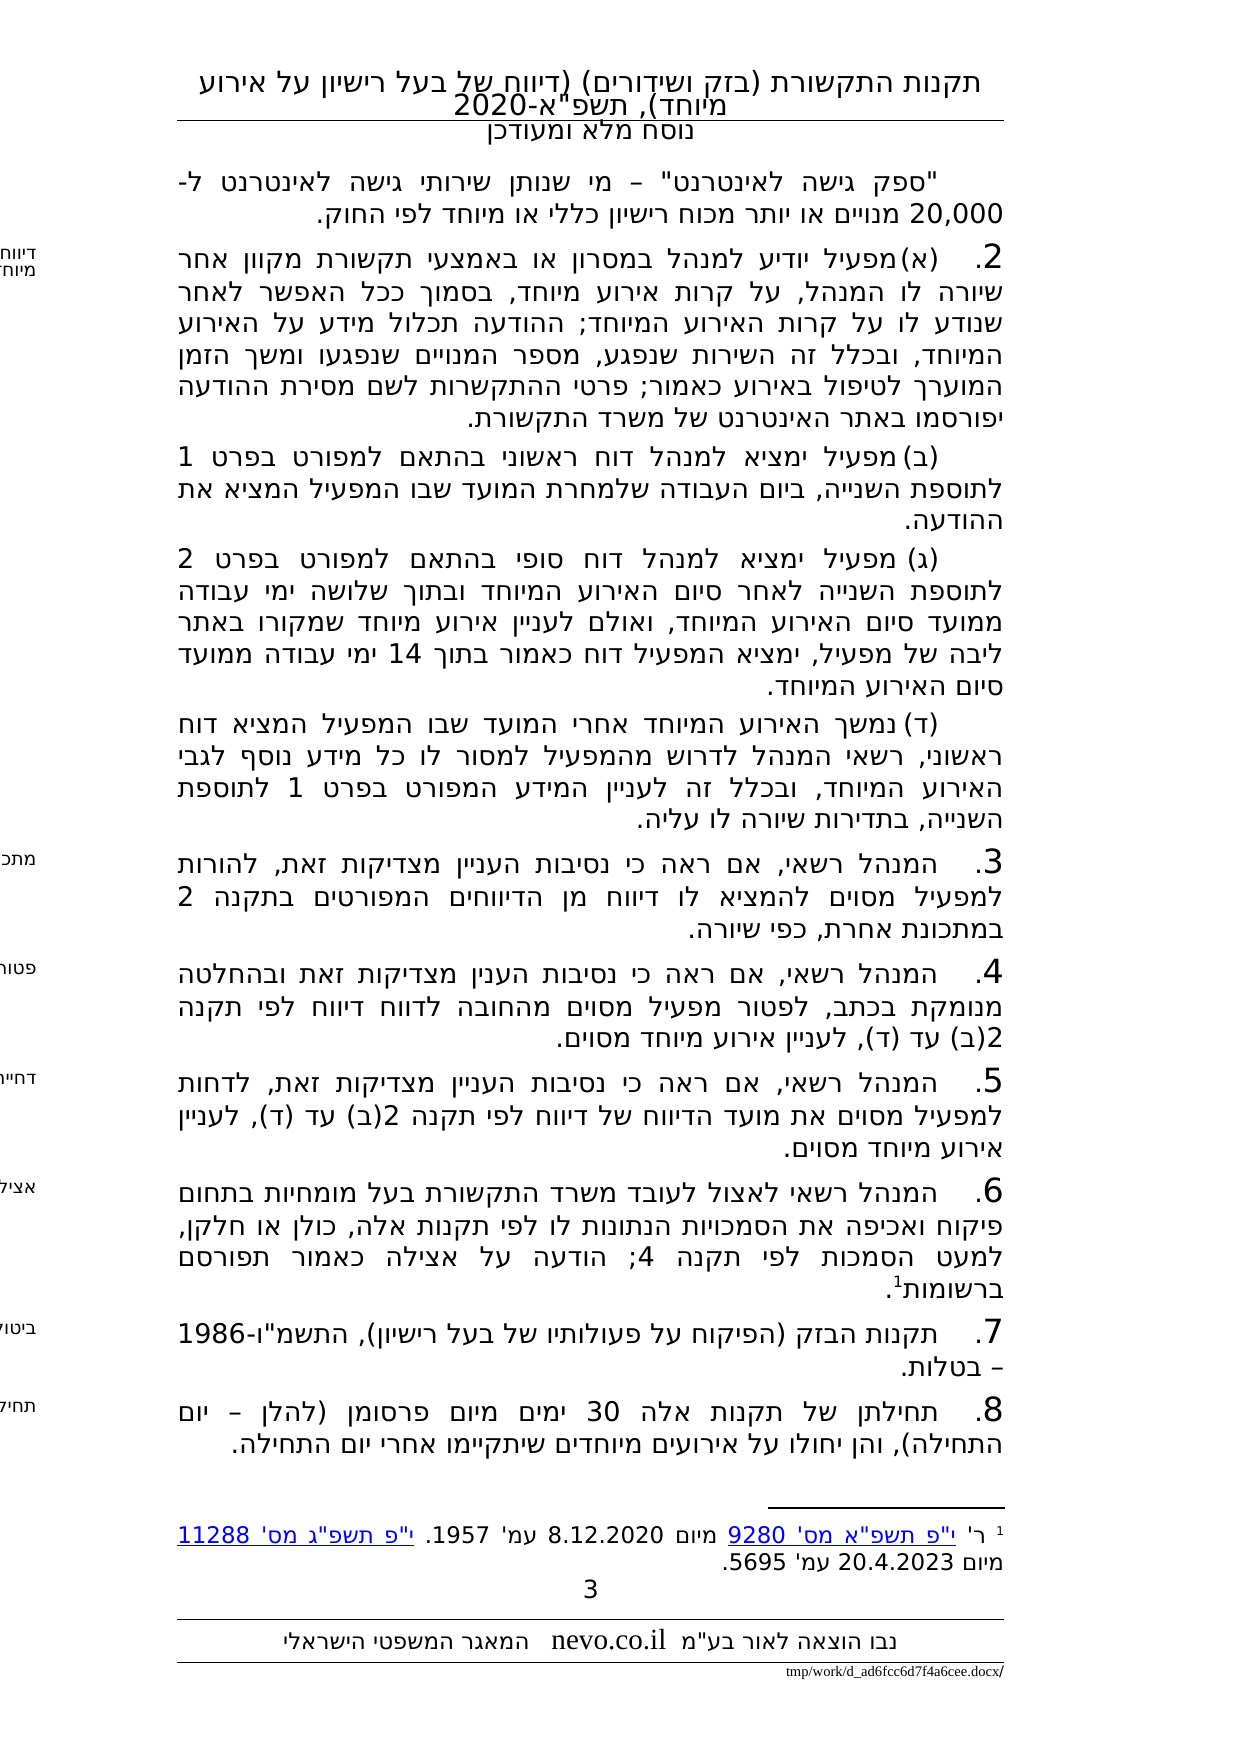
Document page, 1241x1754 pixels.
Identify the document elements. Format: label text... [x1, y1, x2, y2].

text 3. המנהל רשאי, אם ראה כי נסיבות העניין מצדיקות זאת, להורות למפעיל מסוים להמציא לו דיווח מן הדיווחים המפורטים בתקנה 2 במתכונת אחרת, כפי שיורה. [177, 843, 1004, 944]
text 4. המנהל רשאי, אם ראה כי נסיבות הענין מצדיקות זאת ובהחלטה מנומקת בכתב, לפטור מפעיל מסוים מהחובה לדווח דיווח לפי תקנה 2(ב) עד (ד), לעניין אירוע מיוחד מסוים. [177, 952, 1004, 1054]
text 6. המנהל רשאי לאצול לעובד משרד התקשורת בעל מומחיות בתחום פיקוח ואכיפה את הסמכויות הנתונות לו לפי תקנות אלה, כולן או חלקן, למעט הסמכות לפי תקנה 4; הודעה על אצילה כאמור תפורסם ברשומות. [177, 1171, 1004, 1304]
text (ד) נמשך האירוע המיוחד אחרי המועד שבו המפעיל המציא דוח ראשוני, רשאי המנהל לדרוש מהמפעיל למסור לו כל מידע נוסף לגבי האירוע המיוחד, ובכלל זה לעניין המידע המפורט בפרט 1 לתוספת השנייה, בתדירות שיורה לו עליה. [177, 709, 1004, 835]
text (ב) מפעיל ימציא למנהל דוח ראשוני בהתאם למפורט בפרט 1 לתוספת השנייה, ביום העבודה שלמחרת המועד שבו המפעיל המציא את ההודעה. [177, 441, 1004, 536]
text 8. תחילתן של תקנות אלה 30 ימים מיום פרסומן (להלן – יום התחילה), והן יחולו על אירועים מיוחדים שיתקיימו אחרי יום התחילה. [177, 1390, 1004, 1460]
text 2. (א) מפעיל יודיע למנהל במסרון או באמצעי תקשורת מקוון אחר שיורה לו המנהל, על קרות אירוע מיוחד, בסמוך ככל האפשר לאחר שנודע לו על קרות האירוע המיוחד; ההודעה תכלול מידע על האירוע המיוחד, ובכלל זה השירות שנפגע, מספר המנויים שנפגעו ומשך הזמן המוערך לטיפול באירוע כאמור; פרטי ההתקשרות לשם מסירת ההודעה יפורסמו באתר האינטרנט של משרד התקשורת. [177, 237, 1004, 434]
text 7. תקנות הבזק (הפיקוח על פעולותיו של בעל רישיון), התשמ"ו-1986 – בטלות. [177, 1312, 1004, 1382]
text "ספק גישה לאינטרנט" – מי שנותן שירותי גישה לאינטרנט ל-20,000 מנויים או יותר מכוח רישיון כללי או מיוחד לפי החוק. [177, 167, 1004, 230]
text (ג) מפעיל ימציא למנהל דוח סופי בהתאם למפורט בפרט 2 לתוספת השנייה לאחר סיום האירוע המיוחד ובתוך שלושה ימי עבודה ממועד סיום האירוע המיוחד, ואולם לעניין אירוע מיוחד שמקורו באתר ליבה של מפעיל, ימציא המפעיל דוח כאמור בתוך 14 ימי עבודה ממועד סיום האירוע המיוחד. [177, 543, 1004, 701]
text 5. המנהל רשאי, אם ראה כי נסיבות העניין מצדיקות זאת, לדחות למפעיל מסוים את מועד הדיווח של דיווח לפי תקנה 2(ב) עד (ד), לעניין אירוע מיוחד מסוים. [177, 1062, 1004, 1163]
